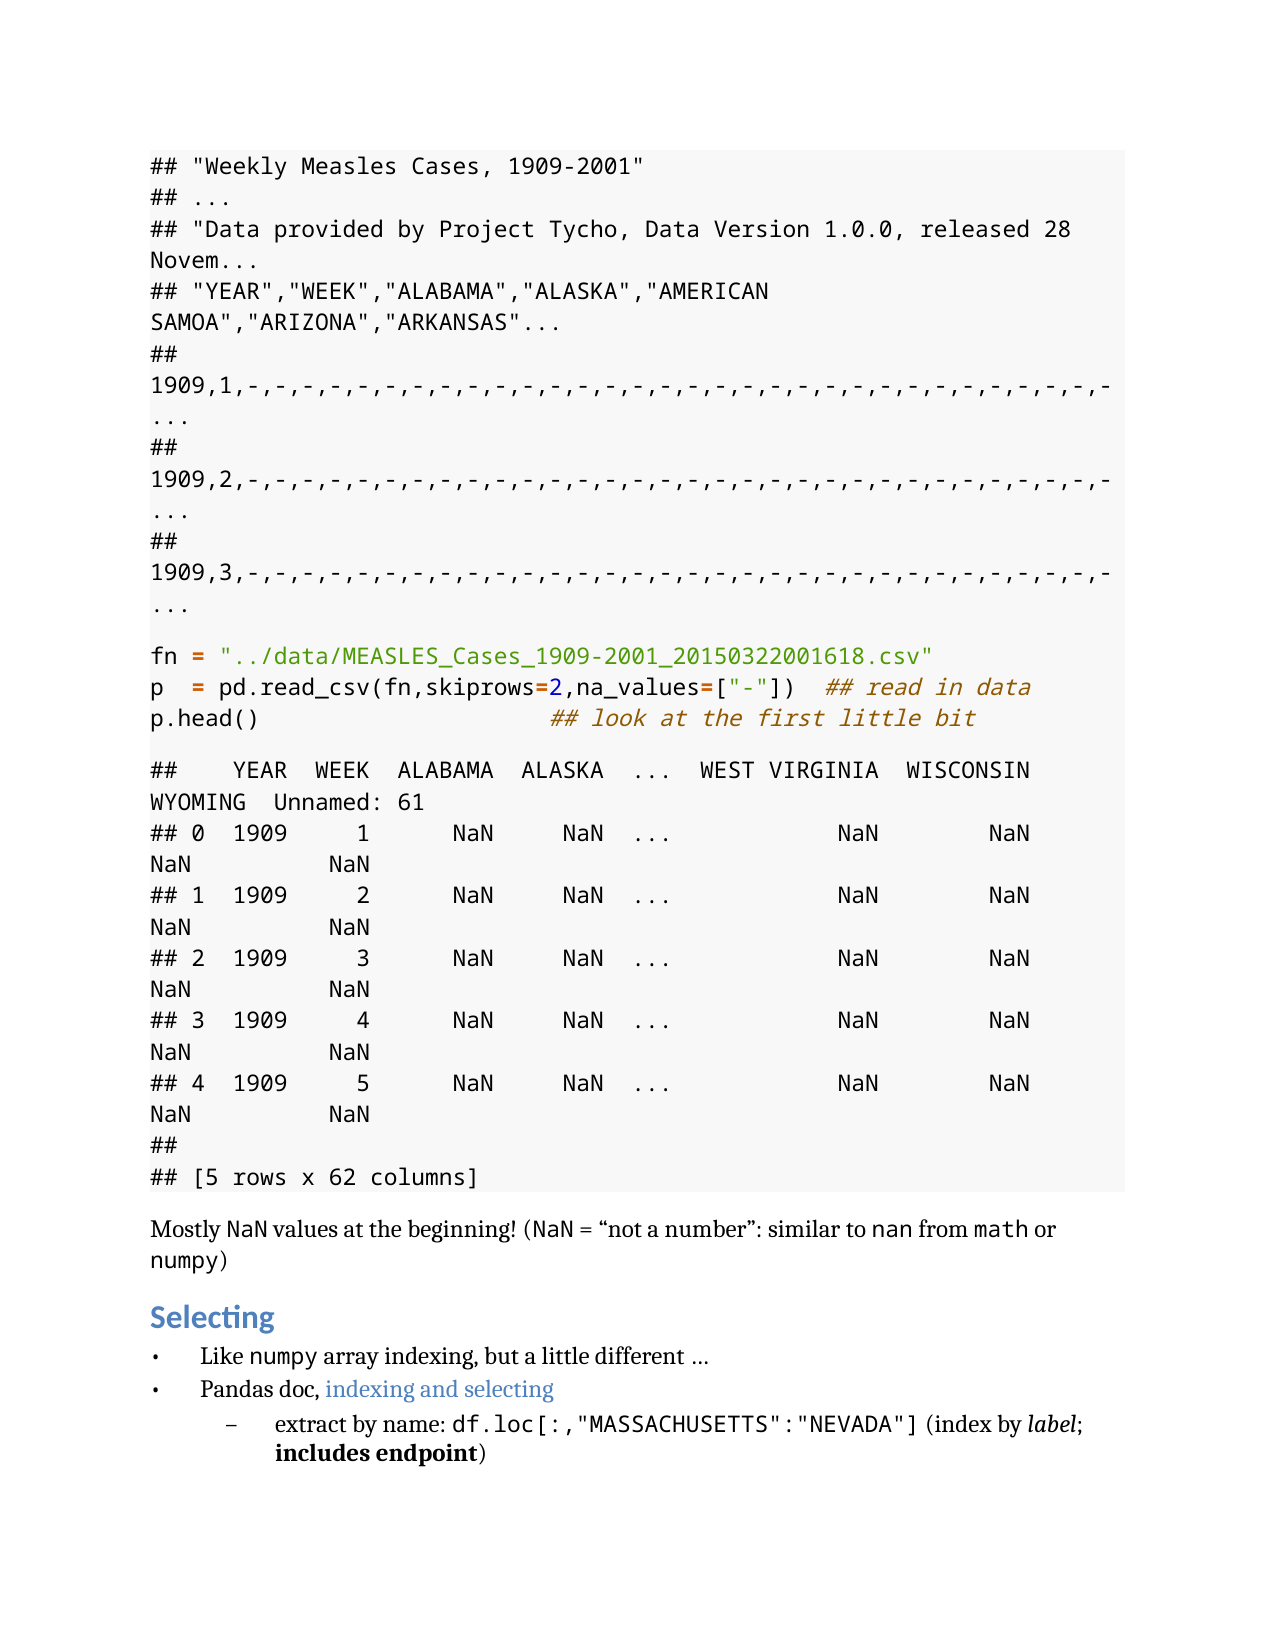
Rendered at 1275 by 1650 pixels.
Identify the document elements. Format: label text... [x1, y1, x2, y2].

list Pandas doc, indexing and selecting [150, 1375, 1125, 1404]
text ## YEAR WEEK ALABAMA ALASKA ... WEST VIRGINIA WISCONSIN WYOMING Unnamed: 61 ## 0 1909 1 NaN NaN ... NaN NaN NaN NaN ## 1 1909 2 NaN NaN ... NaN NaN NaN NaN ## 2 1909 3 NaN NaN ... NaN NaN NaN NaN ## 3 1909 4 NaN NaN ... NaN NaN NaN NaN ## 4 1909 5 NaN NaN ... NaN NaN NaN NaN ## ## [5 rows x 62 columns] [150, 754, 1125, 1192]
list extract by name: df.loc[:,"MASSACHUSETTS":"NEVADA"] (index by label; includes endpoint) [225, 1408, 1125, 1468]
text fn = "../data/MEASLES_Cases_1909-2001_20150322001618.csv" p = pd.read_csv(fn,skiprows=2,na_values=["-"]) ## read in data p.head() ## look at the first little bit [150, 639, 1125, 733]
list Like numpy array indexing, but a little different … [150, 1340, 1125, 1372]
subtitle Selecting [150, 1296, 1125, 1337]
text Mostly NaN values at the beginning! (NaN = “not a number”: similar to nan from math or numpy) [150, 1212, 1125, 1275]
text ## "Weekly Measles Cases, 1909-2001" ## ... ## "Data provided by Project Tycho, Data Version 1.0.0, released 28 Novem... ## "YEAR","WEEK","ALABAMA","ALASKA","AMERICAN SAMOA","ARIZONA","ARKANSAS"... ## 1909,1,-,-,-,-,-,-,-,-,-,-,-,-,-,-,-,-,-,-,-,-,-,-,-,-,-,-,-,-,-,-,-,-... ## 1909,2,-,-,-,-,-,-,-,-,-,-,-,-,-,-,-,-,-,-,-,-,-,-,-,-,-,-,-,-,-,-,-,-... ## 1909,3,-,-,-,-,-,-,-,-,-,-,-,-,-,-,-,-,-,-,-,-,-,-,-,-,-,-,-,-,-,-,-,-... [150, 150, 1125, 619]
